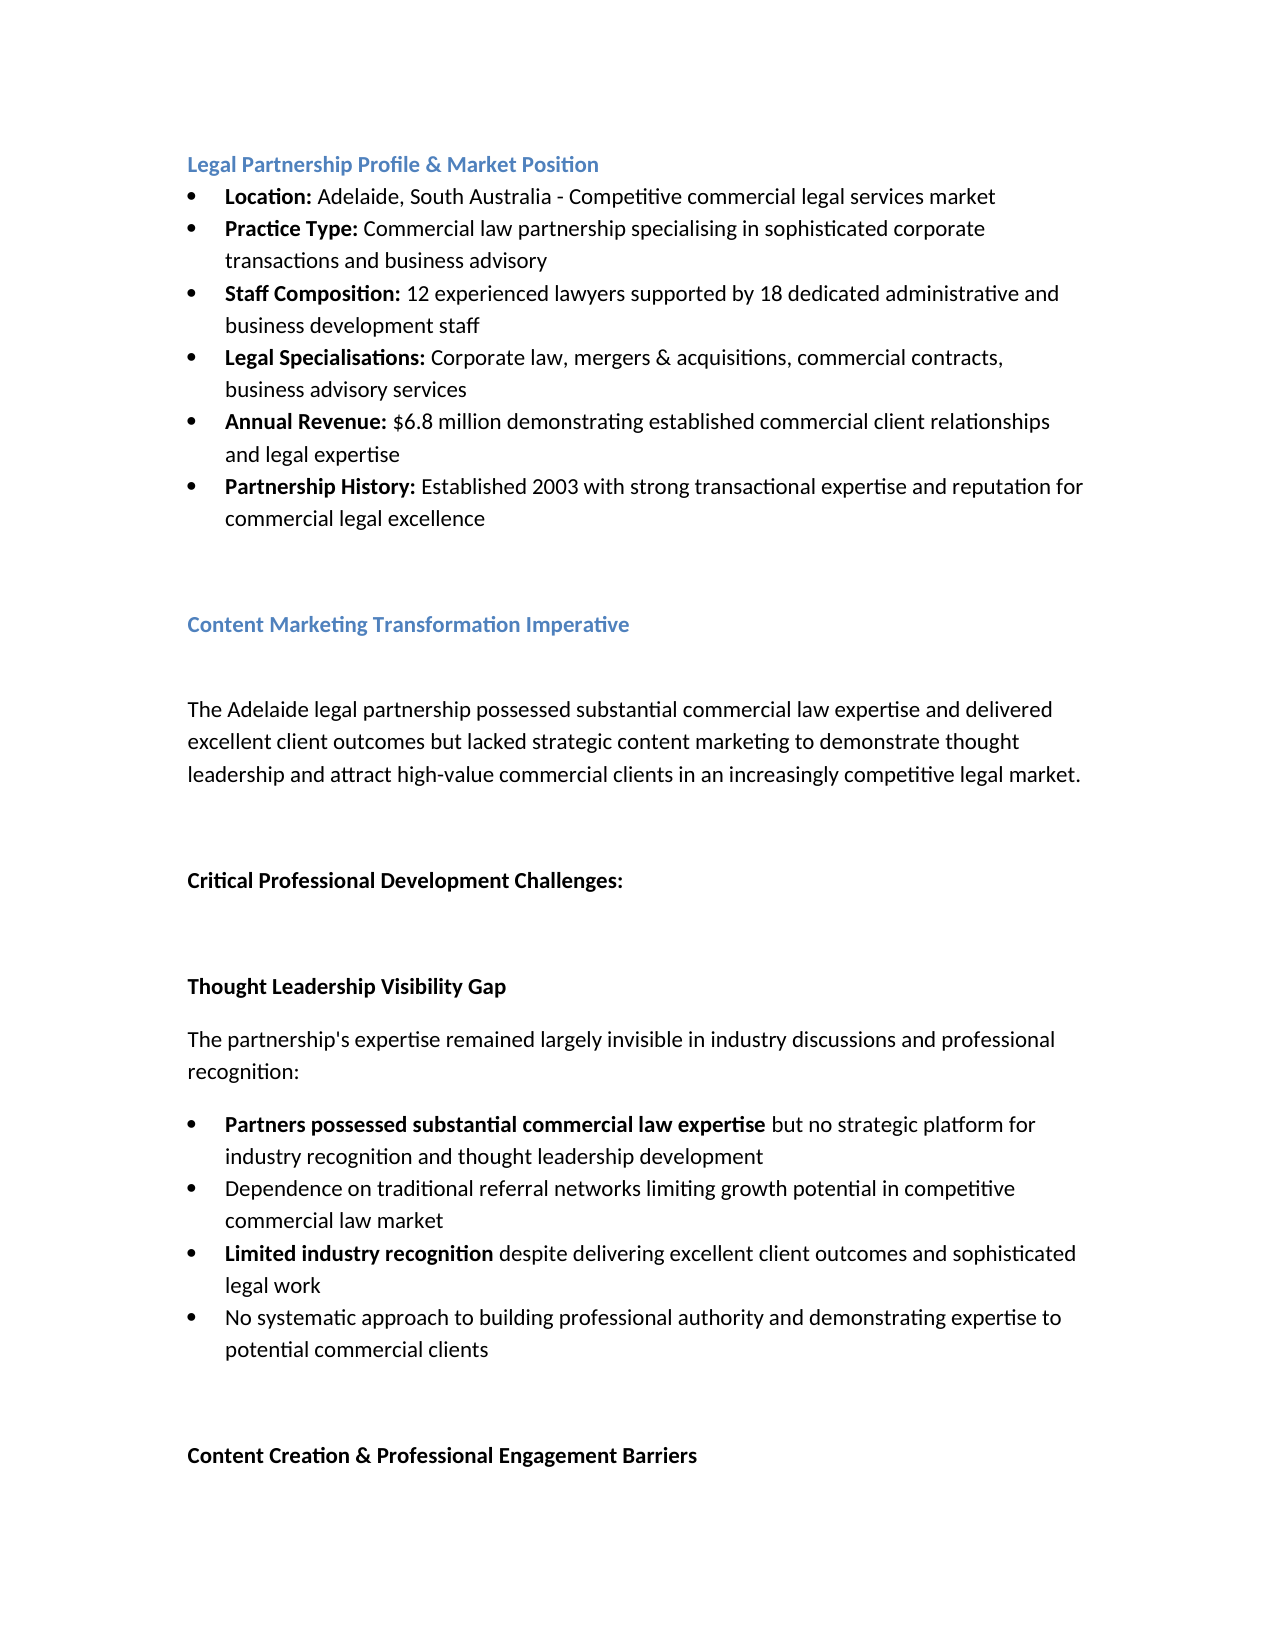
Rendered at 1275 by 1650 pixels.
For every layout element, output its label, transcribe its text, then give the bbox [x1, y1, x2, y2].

list Partnership History: Established 2003 with strong transactional expertise and reputation for commercial legal excellence [187, 472, 1087, 532]
list No systematic approach to building professional authority and demonstrating expertise to potential commercial clients [187, 1303, 1087, 1363]
text The partnership's expertise remained largely invisible in industry discussions and professional recognition: [187, 1025, 1087, 1085]
list Annual Revenue: $6.8 million demonstrating established commercial client relationships and legal expertise [187, 407, 1087, 468]
subtitle Legal Partnership Profile & Market Position [187, 150, 1087, 178]
list Dependence on traditional referral networks limiting growth potential in competitive commercial law market [187, 1174, 1087, 1234]
text Thought Leadership Visibility Gap [187, 972, 1087, 1000]
list Partners possessed substantial commercial law expertise but no strategic platform for industry recognition and thought leadership development [187, 1110, 1087, 1170]
list Legal Specialisations: Corporate law, mergers & acquisitions, commercial contracts, business advisory services [187, 343, 1087, 403]
text Critical Professional Development Challenges: [187, 866, 1087, 894]
list Practice Type: Commercial law partnership specialising in sophisticated corporate transactions and business advisory [187, 214, 1087, 274]
list Staff Composition: 12 experienced lawyers supported by 18 dedicated administrative and business development staff [187, 279, 1087, 339]
text Content Creation & Professional Engagement Barriers [187, 1441, 1087, 1469]
list Limited industry recognition despite delivering excellent client outcomes and sophisticated legal work [187, 1239, 1087, 1299]
list Location: Adelaide, South Australia - Competitive commercial legal services market [187, 182, 1087, 210]
subtitle Content Marketing Transformation Imperative [187, 610, 1087, 638]
text The Adelaide legal partnership possessed substantial commercial law expertise and delivered excellent client outcomes but lacked strategic content marketing to demonstrate thought leadership and attract high-value commercial clients in an increasingly competitive legal market. [187, 695, 1087, 788]
